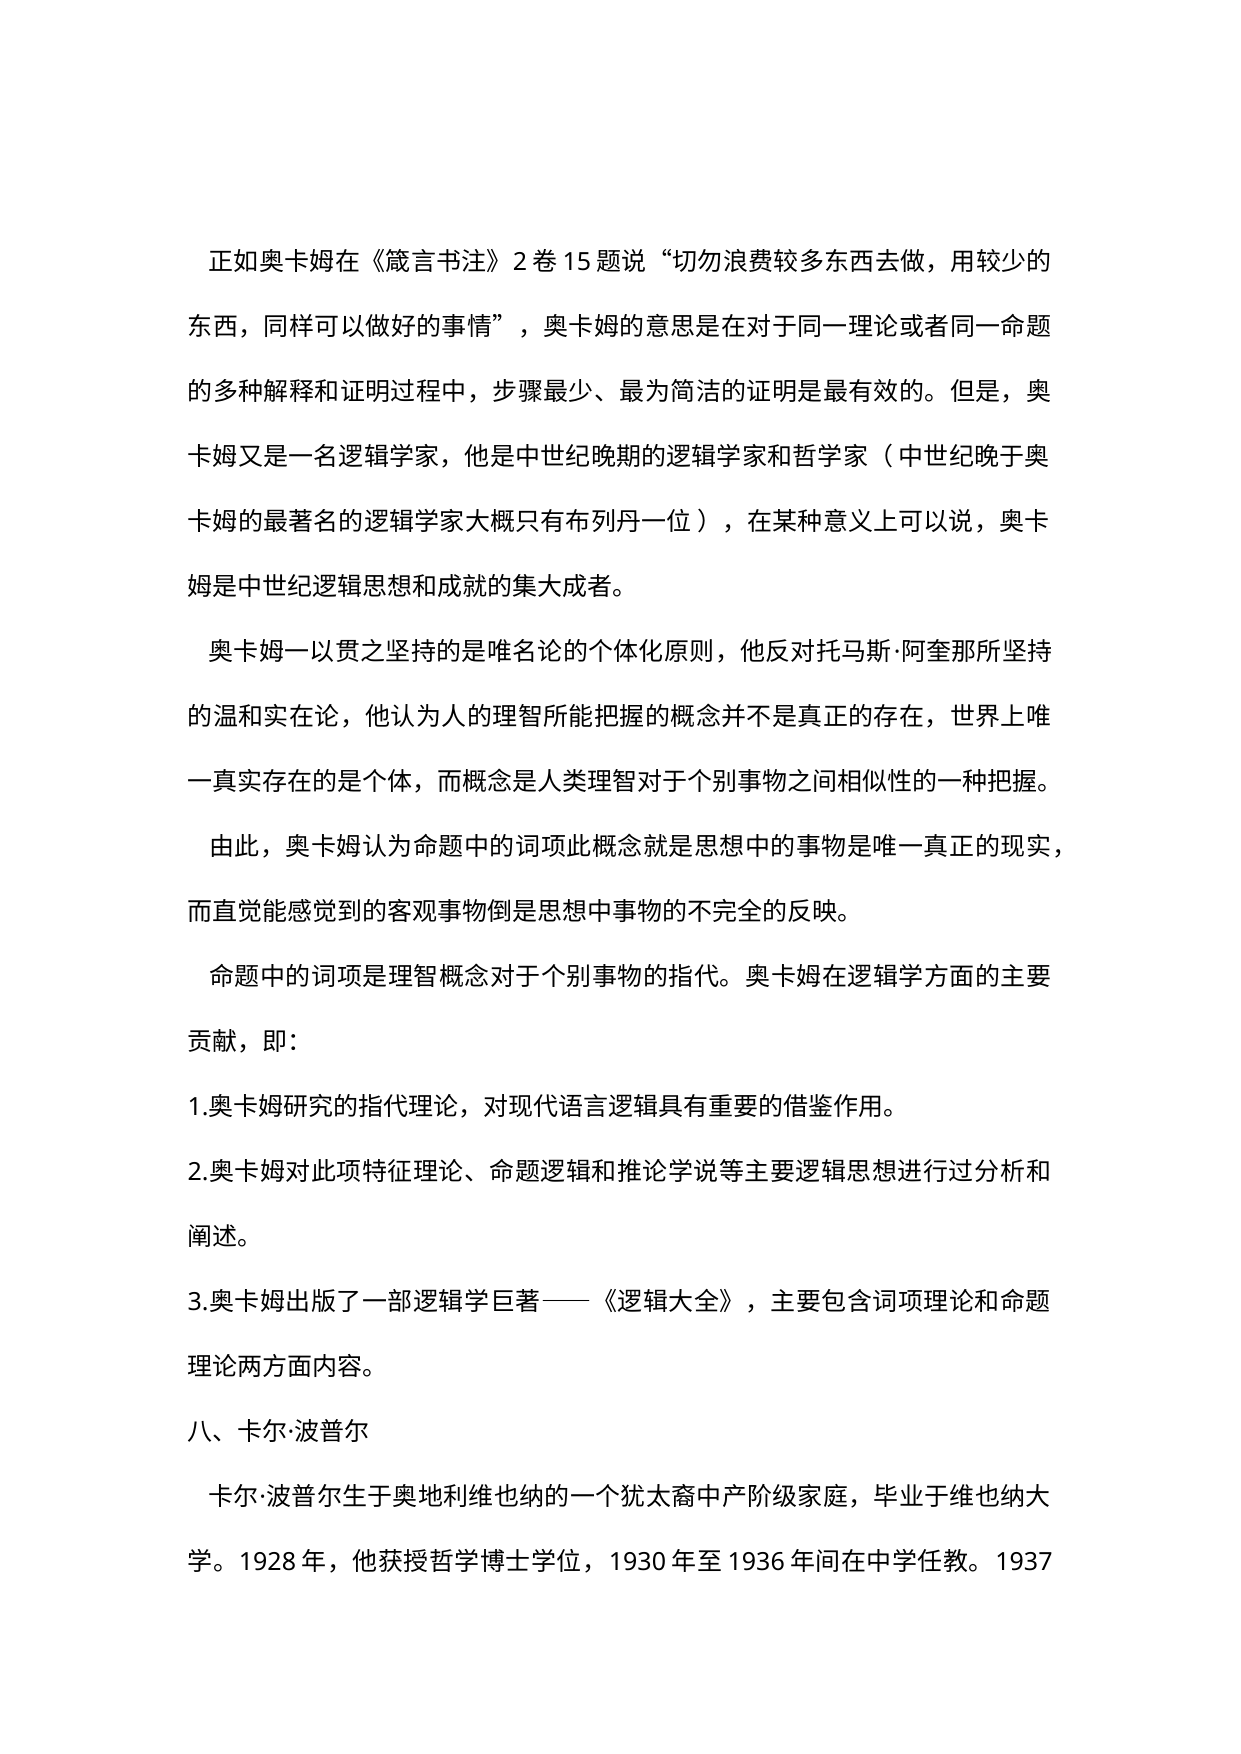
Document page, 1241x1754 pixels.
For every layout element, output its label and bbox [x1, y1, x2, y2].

list [187, 1397, 1053, 1592]
list [187, 162, 1053, 1397]
